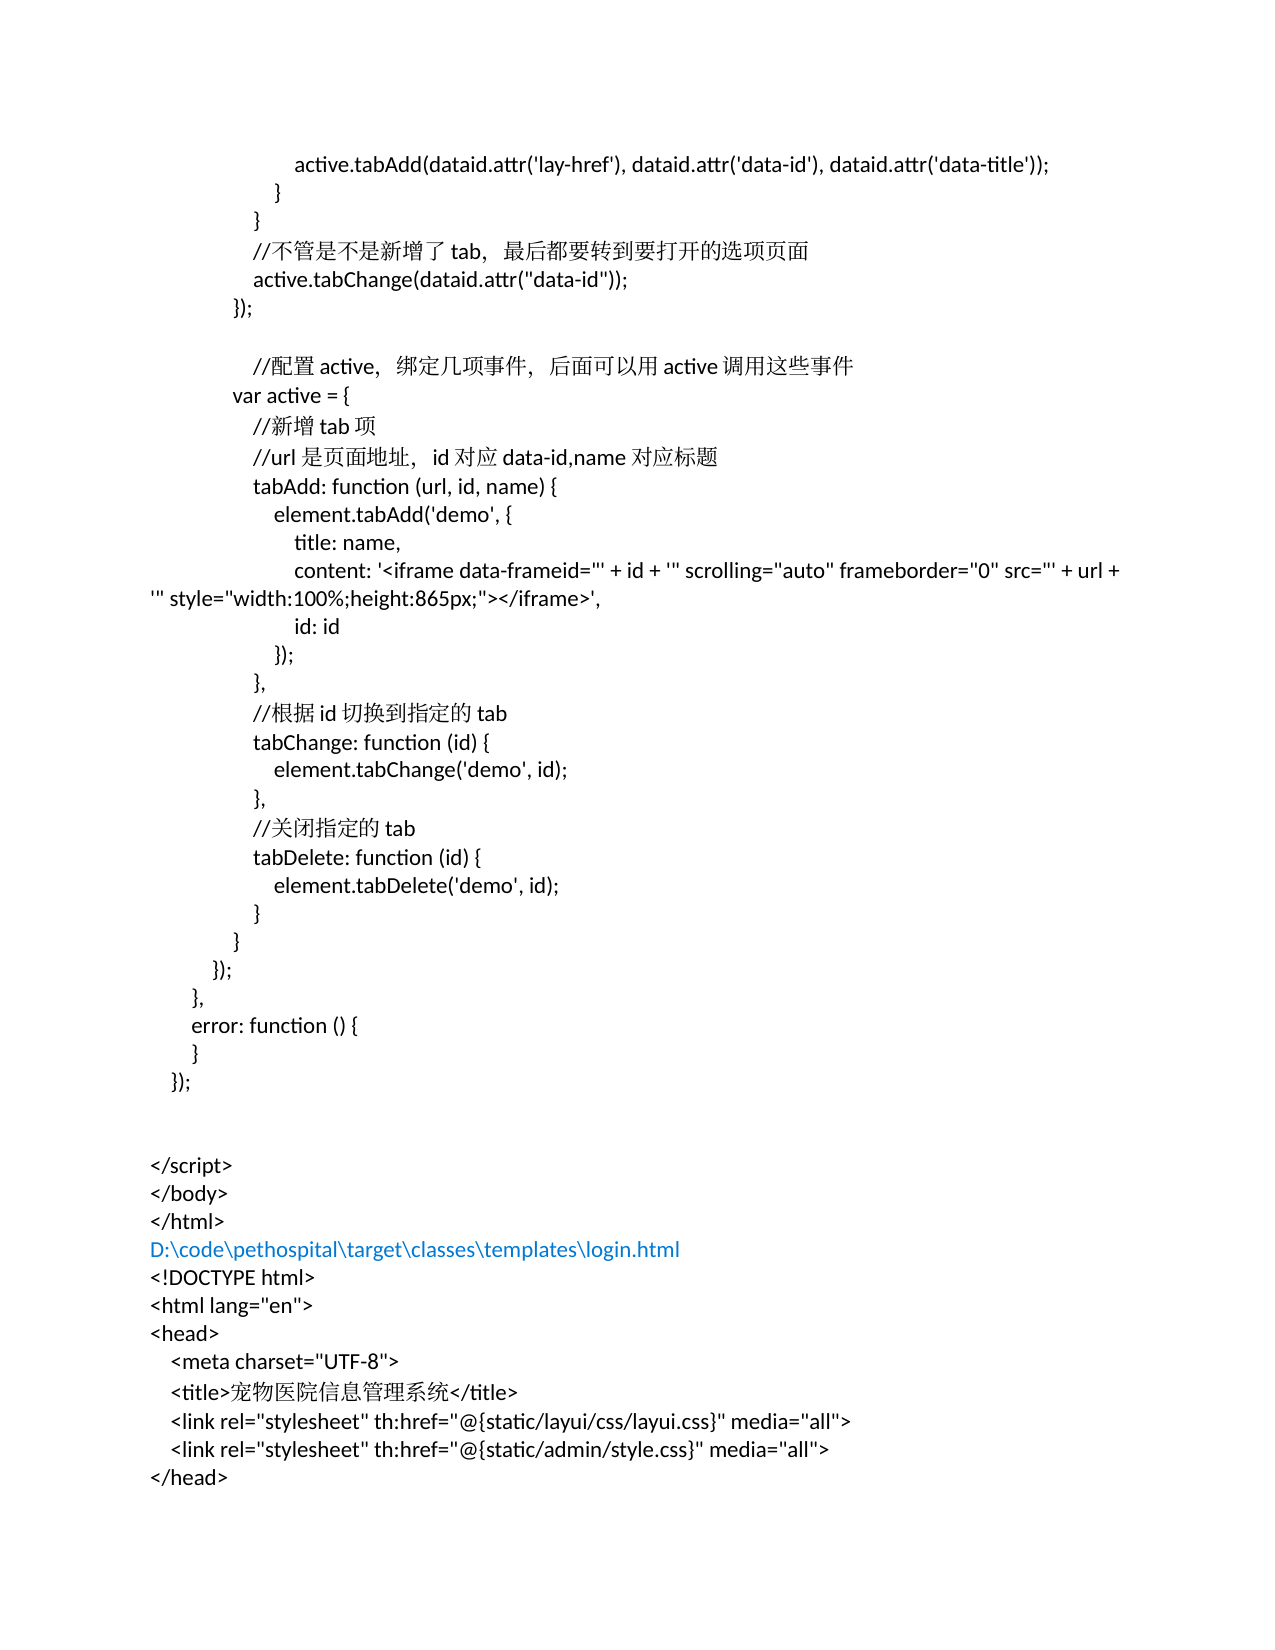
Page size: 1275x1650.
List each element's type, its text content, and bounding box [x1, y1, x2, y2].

text <head> [150, 1319, 1125, 1347]
text active.tabAdd(dataid.attr('lay-href'), dataid.attr('data-id'), dataid.attr('data-title')); [150, 150, 1125, 178]
text } [150, 178, 1125, 206]
text <title>宠物医院信息管理系统</title> [150, 1376, 1125, 1407]
text </html> [150, 1207, 1125, 1235]
text } [150, 1039, 1125, 1067]
text } [150, 899, 1125, 927]
text title: name, [150, 528, 1125, 556]
text //url是页面地址，id对应data-id,name对应标题 [150, 441, 1125, 472]
text active.tabChange(dataid.attr("data-id")); [150, 266, 1125, 293]
text //新增tab项 [150, 409, 1125, 441]
text } [150, 927, 1125, 955]
text }); [150, 955, 1125, 983]
text id: id [150, 612, 1125, 640]
text </script> [150, 1151, 1125, 1179]
text }, [150, 983, 1125, 1011]
text tabAdd: function (url, id, name) { [150, 472, 1125, 500]
text </head> [150, 1463, 1125, 1491]
text <link rel="stylesheet" th:href="@{static/admin/style.css}" media="all"> [150, 1435, 1125, 1463]
text <!DOCTYPE html> [150, 1263, 1125, 1291]
text }, [150, 784, 1125, 812]
text }); [150, 293, 1125, 322]
text tabDelete: function (id) { [150, 843, 1125, 871]
text var active = { [150, 381, 1125, 409]
text } [150, 206, 1125, 234]
text tabChange: function (id) { [150, 728, 1125, 756]
text //配置active，绑定几项事件，后面可以用active调用这些事件 [150, 349, 1125, 381]
text }); [150, 640, 1125, 668]
text element.tabAdd('demo', { [150, 500, 1125, 528]
text error: function () { [150, 1011, 1125, 1039]
text //关闭指定的tab [150, 812, 1125, 843]
text <meta charset="UTF-8"> [150, 1347, 1125, 1376]
text element.tabChange('demo', id); [150, 756, 1125, 784]
text //根据id切换到指定的tab [150, 696, 1125, 728]
text content: '<iframe data-frameid="' + id + '" scrolling="auto" frameborder="0" src="' + url + '" style="width:100%;height:865px;"></iframe>', [150, 556, 1125, 612]
text <html lang="en"> [150, 1291, 1125, 1319]
text <link rel="stylesheet" th:href="@{static/layui/css/layui.css}" media="all"> [150, 1407, 1125, 1435]
text }); [150, 1067, 1125, 1095]
text </body> [150, 1179, 1125, 1207]
text D:\code\pethospital\target\classes\templates\login.html [150, 1235, 1125, 1263]
text //不管是不是新增了tab，最后都要转到要打开的选项页面 [150, 234, 1125, 266]
text }, [150, 668, 1125, 696]
text element.tabDelete('demo', id); [150, 871, 1125, 899]
